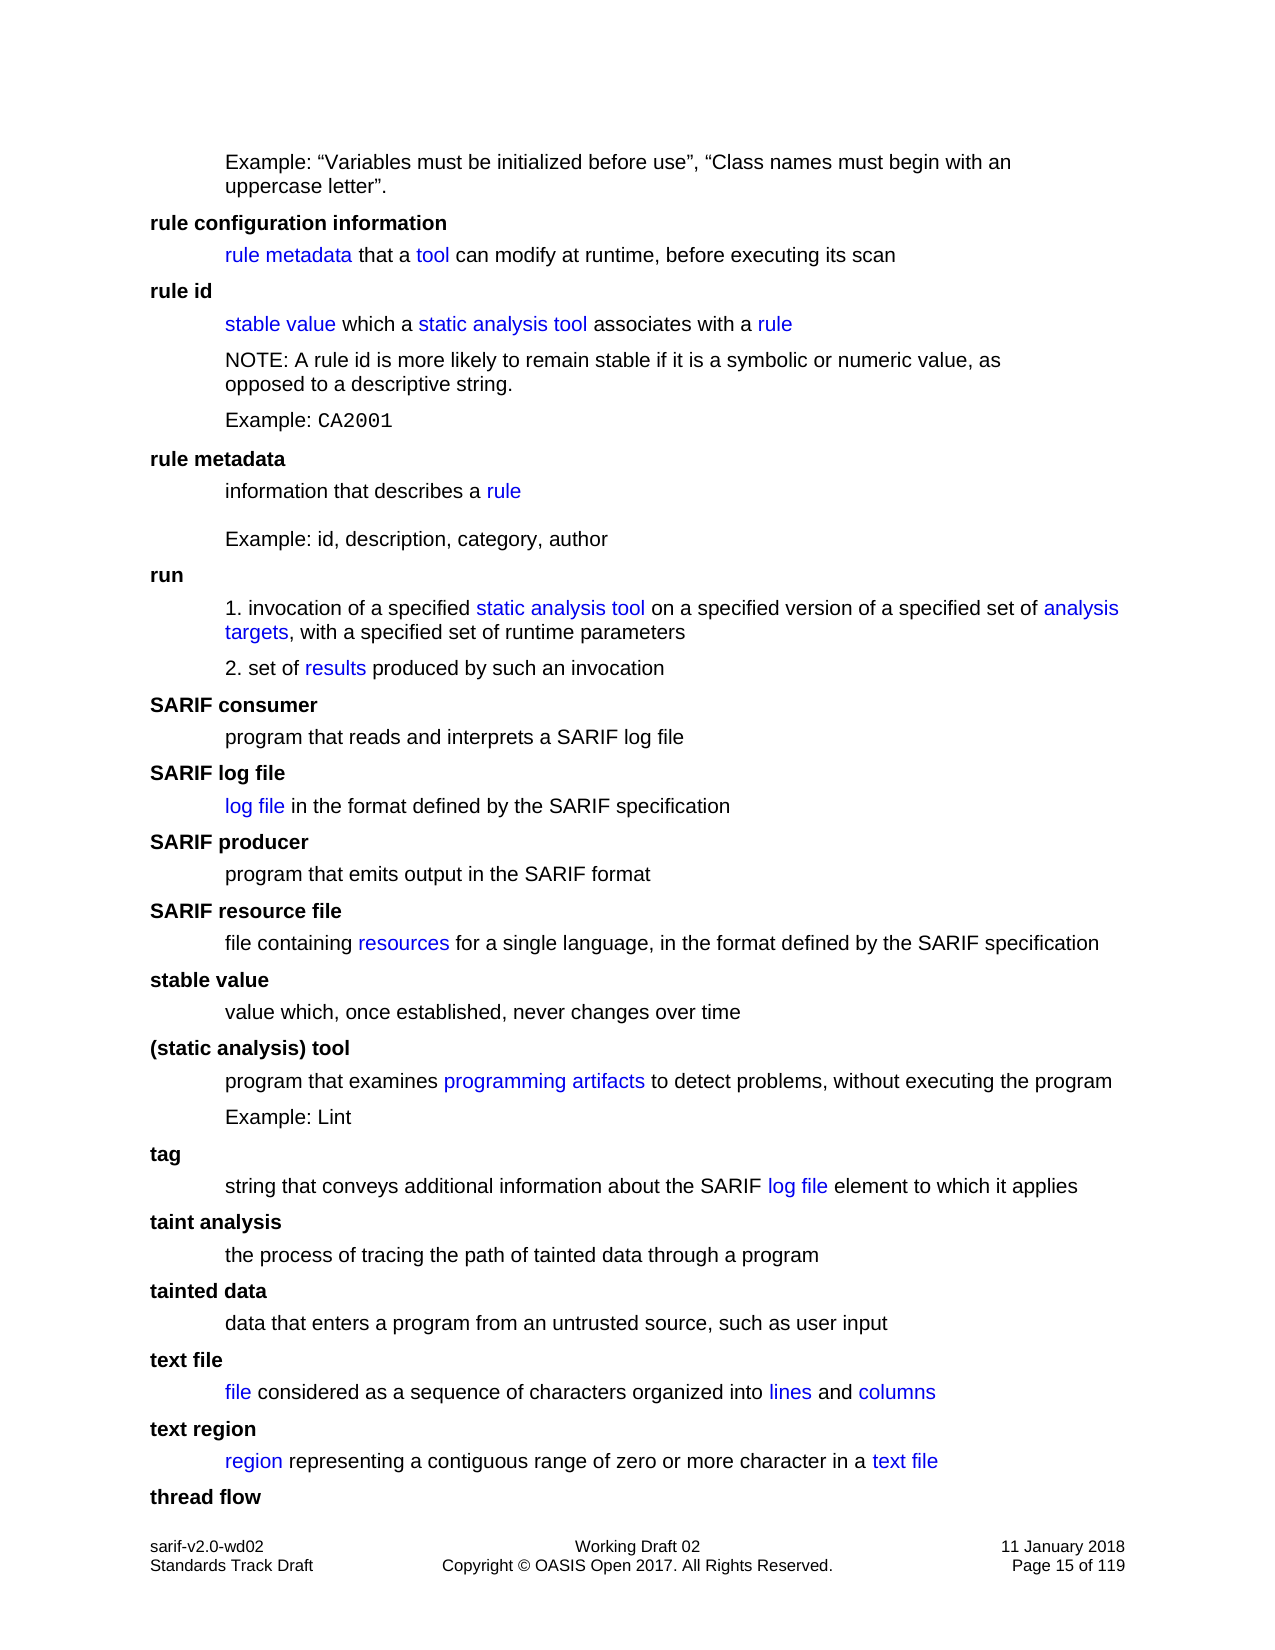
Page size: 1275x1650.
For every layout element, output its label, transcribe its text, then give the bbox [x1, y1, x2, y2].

text 1. invocation of a specified static analysis tool on a specified version of a specified set of analysis targets, with a specified set of runtime parameters [225, 596, 1125, 643]
text SARIF producer [150, 830, 825, 854]
text SARIF log file [150, 761, 825, 785]
text tag [150, 1141, 825, 1165]
text thread flow [150, 1485, 825, 1509]
text data that enters a program from an untrusted source, such as user input [225, 1311, 1125, 1335]
text NOTE: A rule id is more likely to remain stable if it is a symbolic or numeric value, as opposed to a descriptive string. [225, 348, 1050, 396]
text the process of tracing the path of tainted data through a program [225, 1242, 1125, 1266]
text rule id [150, 279, 825, 303]
text stable value which a static analysis tool associates with a rule [225, 311, 1125, 335]
text rule metadata that a tool can modify at runtime, before executing its scan [225, 243, 1125, 267]
text rule metadata [150, 447, 825, 471]
text run [150, 563, 825, 587]
text region representing a contiguous range of zero or more character in a text file [225, 1449, 1125, 1473]
text value which, once established, never changes over time [225, 1000, 1125, 1024]
text program that emits output in the SARIF format [225, 862, 1125, 886]
text string that conveys additional information about the SARIF log file element to which it applies [225, 1174, 1125, 1198]
text program that reads and interprets a SARIF log file [225, 725, 1125, 749]
text text file [150, 1348, 825, 1372]
text tainted data [150, 1279, 825, 1303]
text stable value [150, 967, 825, 991]
text rule configuration information [150, 210, 825, 234]
text taint analysis [150, 1210, 825, 1234]
text Example: “Variables must be initialized before use”, “Class names must begin with an uppercase letter”. [225, 150, 1050, 198]
text Example: Lint [225, 1105, 1050, 1129]
text SARIF resource file [150, 899, 825, 923]
text text region [150, 1416, 825, 1440]
text (static analysis) tool [150, 1036, 825, 1060]
text log file in the format defined by the SARIF specification [225, 793, 1125, 817]
text file containing resources for a single language, in the format defined by the SARIF specification [225, 931, 1125, 955]
text Example: CA2001 [225, 408, 1050, 434]
text program that examines programming artifacts to detect problems, without executing the program [225, 1068, 1125, 1092]
text information that describes a rule Example: id, description, category, author [225, 479, 1125, 551]
text 2. set of results produced by such an invocation [225, 656, 1125, 680]
text file considered as a sequence of characters organized into lines and columns [225, 1380, 1125, 1404]
text SARIF consumer [150, 692, 825, 716]
